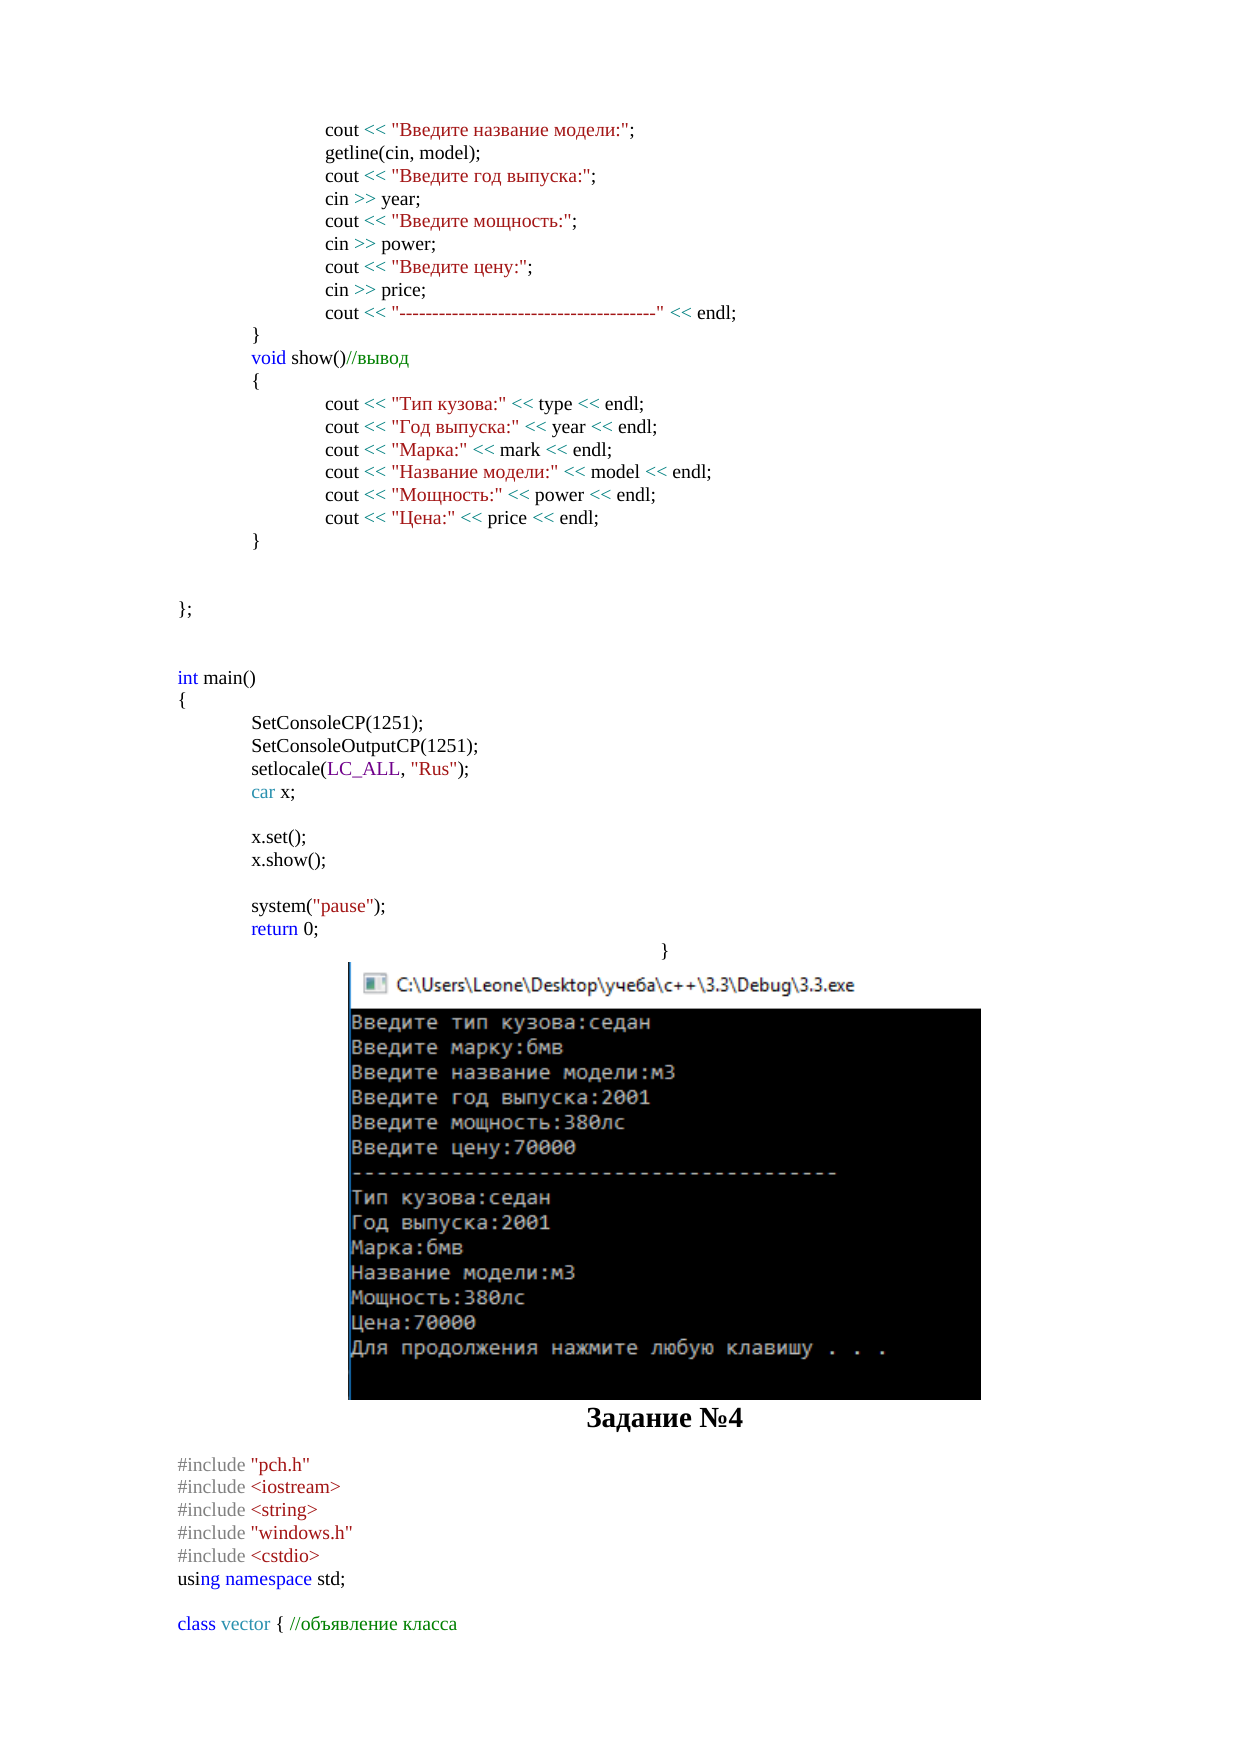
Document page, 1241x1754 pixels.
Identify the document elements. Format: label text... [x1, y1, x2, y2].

text Задание №4 [177, 1400, 1152, 1433]
text cout << "Введите название модели:"; [177, 118, 1152, 141]
text #include <cstdio> [177, 1544, 1152, 1567]
text #include <iostream> [177, 1475, 1152, 1498]
text getline(cin, model); [177, 141, 1152, 164]
text }; [177, 597, 1152, 620]
text cout << "Введите цену:"; [177, 255, 1152, 278]
text cin >> power; [177, 232, 1152, 255]
text using namespace std; [177, 1567, 1152, 1589]
text car x; [177, 780, 1152, 802]
text #include "windows.h" [177, 1521, 1152, 1544]
text { [177, 369, 1152, 392]
text SetConsoleCP(1251); [177, 711, 1152, 734]
text cout << "Название модели:" << model << endl; [177, 460, 1152, 483]
text class vector { //объявление класса [177, 1612, 1152, 1635]
text { [177, 688, 1152, 711]
text cin >> price; [177, 278, 1152, 301]
text } [177, 323, 1152, 346]
text cout << "Марка:" << mark << endl; [177, 437, 1152, 460]
text cout << "Год выпуска:" << year << endl; [177, 415, 1152, 437]
text #include <string> [177, 1498, 1152, 1521]
picture [348, 962, 981, 1400]
text int main() [177, 666, 1152, 688]
text } [177, 529, 1152, 552]
text cout << "Цена:" << price << endl; [177, 506, 1152, 529]
text } [177, 939, 1152, 962]
text cout << "---------------------------------------" << endl; [177, 301, 1152, 323]
text cout << "Введите мощность:"; [177, 209, 1152, 232]
text cout << "Мощность:" << power << endl; [177, 483, 1152, 506]
text x.show(); [177, 848, 1152, 871]
text cin >> year; [177, 187, 1152, 209]
text return 0; [177, 917, 1152, 939]
text cout << "Введите год выпуска:"; [177, 164, 1152, 187]
text system("pause"); [177, 894, 1152, 917]
text cout << "Тип кузова:" << type << endl; [177, 392, 1152, 415]
text void show()//вывод [177, 346, 1152, 369]
text x.set(); [177, 825, 1152, 848]
text #include "pch.h" [177, 1452, 1152, 1475]
text setlocale(LC_ALL, "Rus"); [177, 757, 1152, 780]
text SetConsoleOutputCP(1251); [177, 734, 1152, 757]
